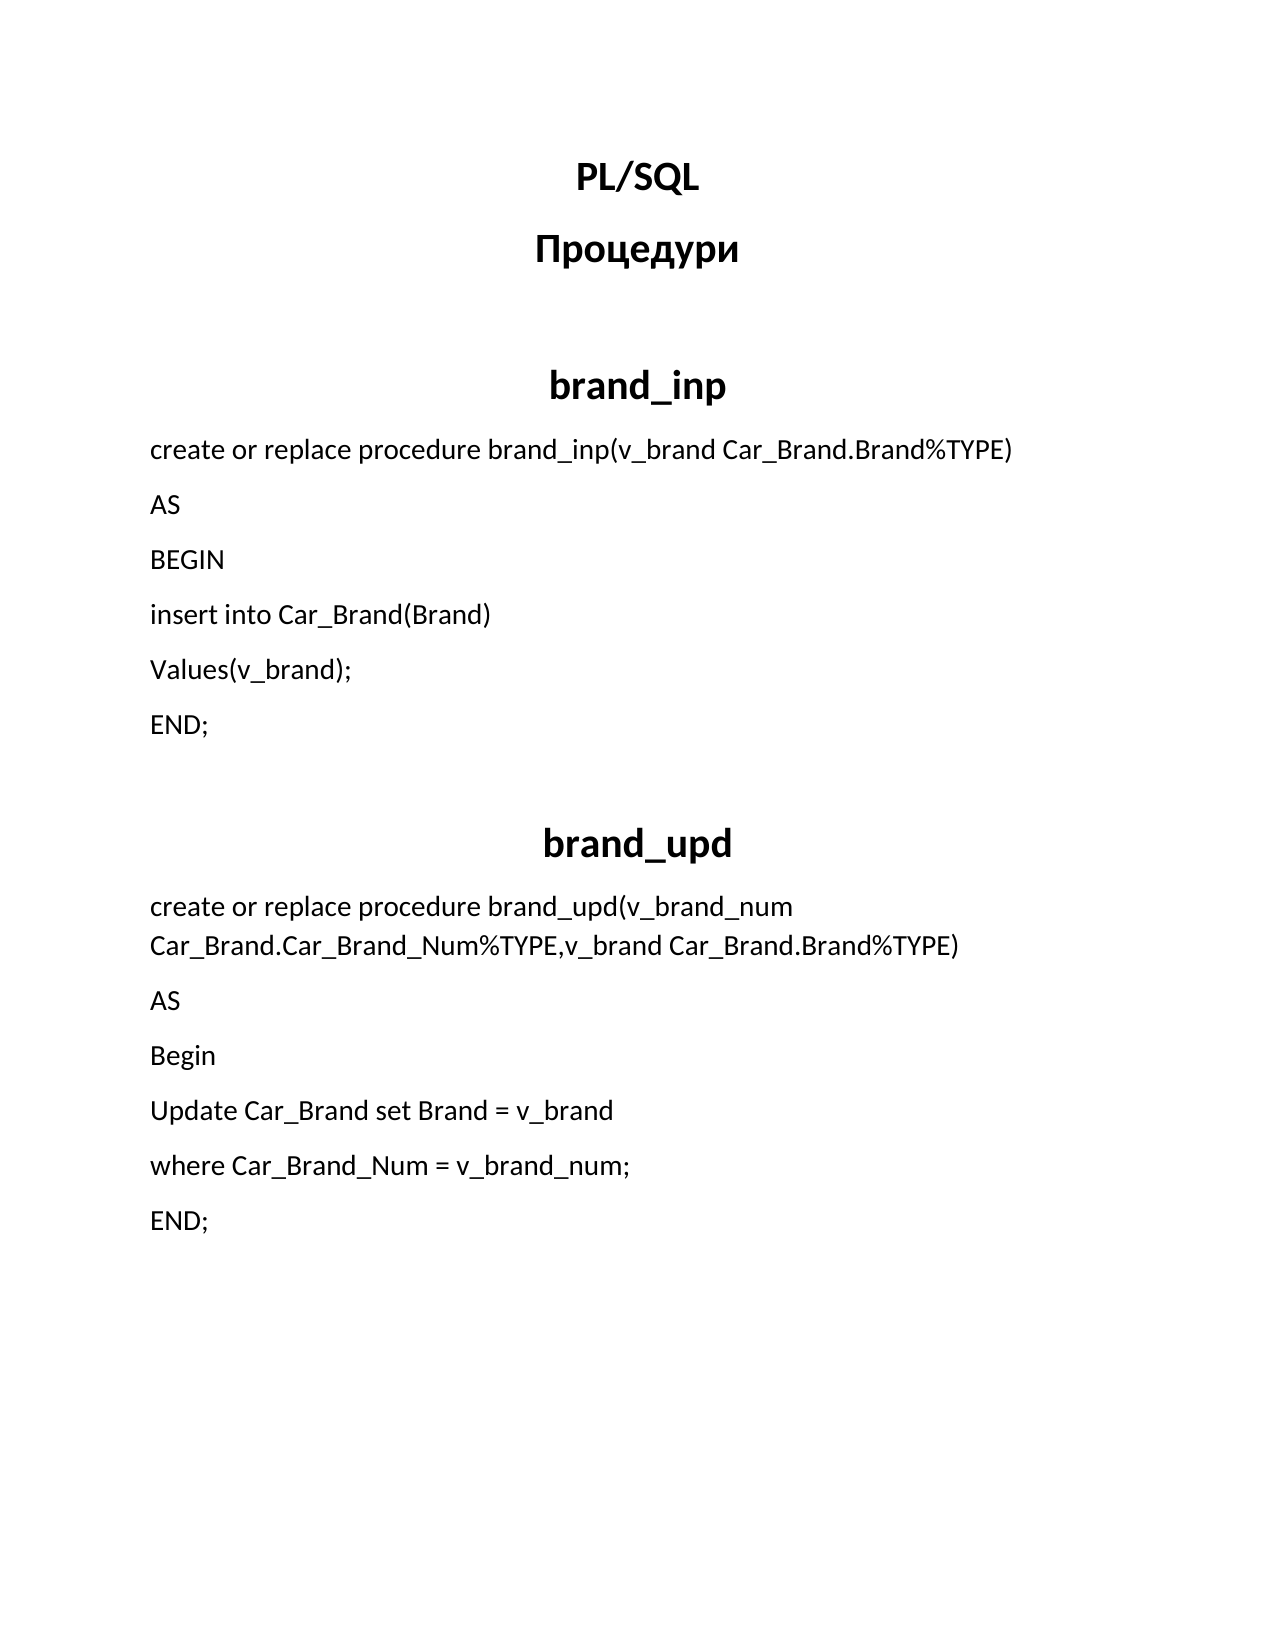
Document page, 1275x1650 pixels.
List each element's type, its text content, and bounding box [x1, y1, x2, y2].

text brand_upd [150, 817, 1125, 867]
text Values(v_brand); [150, 651, 1125, 687]
text create or replace procedure brand_inp(v_brand Car_Brand.Brand%TYPE) [150, 431, 1125, 466]
text AS [150, 982, 1125, 1017]
text Update Car_Brand set Brand = v_brand [150, 1092, 1125, 1127]
text create or replace procedure brand_upd(v_brand_num Car_Brand.Car_Brand_Num%TYPE,v_brand Car_Brand.Brand%TYPE) [150, 888, 1125, 962]
text END; [150, 706, 1125, 742]
text BEGIN [150, 541, 1125, 577]
text PL/SQL [150, 150, 1125, 201]
text insert into Car_Brand(Brand) [150, 596, 1125, 632]
text brand_inp [150, 359, 1125, 410]
text where Car_Brand_Num = v_brand_num; [150, 1147, 1125, 1183]
text AS [150, 486, 1125, 522]
text Begin [150, 1037, 1125, 1072]
text END; [150, 1202, 1125, 1238]
text Процедури [150, 222, 1125, 272]
